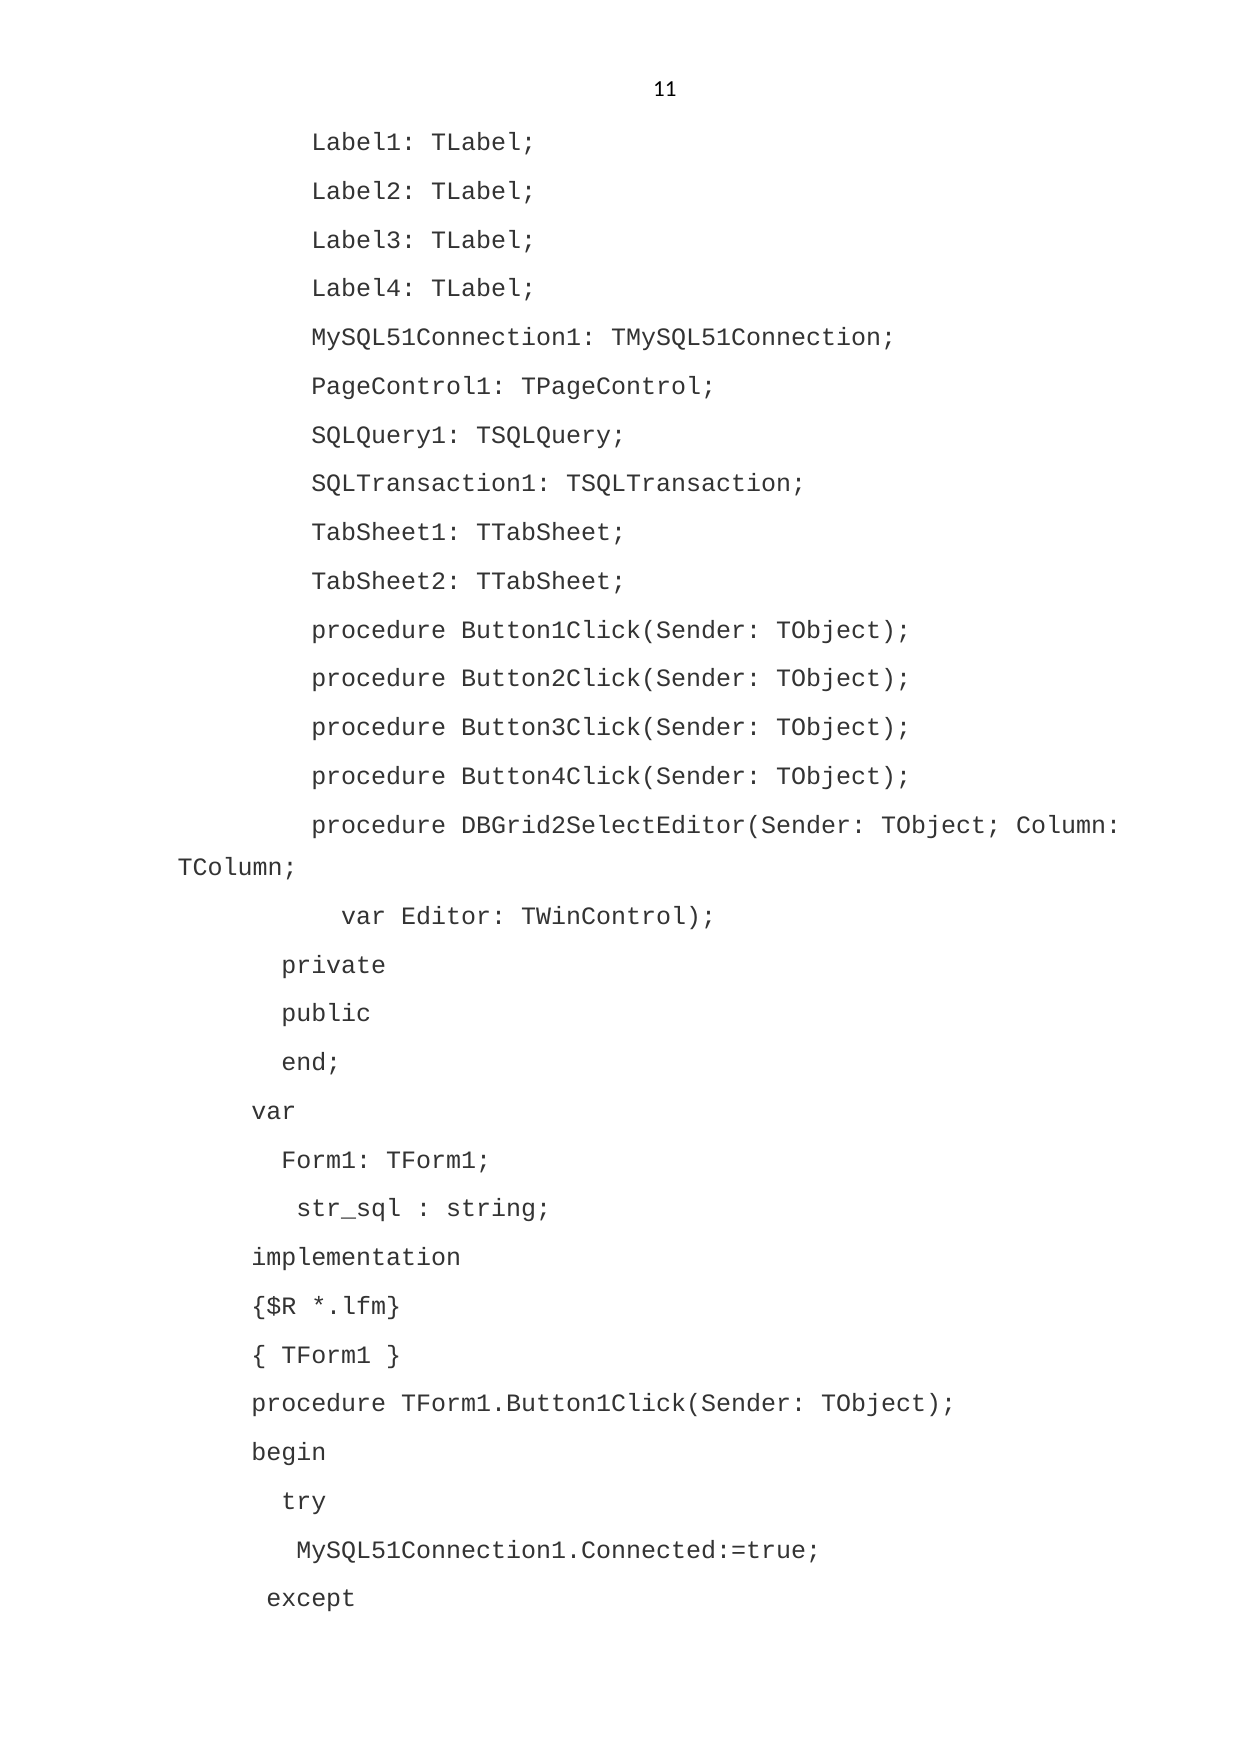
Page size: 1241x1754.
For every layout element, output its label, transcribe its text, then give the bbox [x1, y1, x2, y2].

text Label1: TLabel; [177, 130, 1152, 158]
text MySQL51Connection1.Connected:=true; [177, 1537, 1152, 1566]
text TabSheet2: TTabSheet; [177, 568, 1152, 597]
text procedure Button1Click(Sender: TObject); [177, 617, 1152, 646]
text var Editor: TWinControl); [177, 903, 1152, 932]
text procedure Button3Click(Sender: TObject); [177, 715, 1152, 743]
text public [177, 1001, 1152, 1029]
text Label2: TLabel; [177, 178, 1152, 207]
text end; [177, 1050, 1152, 1078]
text procedure Button4Click(Sender: TObject); [177, 763, 1152, 792]
text Form1: TForm1; [177, 1147, 1152, 1176]
text PageControl1: TPageControl; [177, 373, 1152, 402]
text TabSheet1: TTabSheet; [177, 520, 1152, 548]
text SQLTransaction1: TSQLTransaction; [177, 471, 1152, 499]
text private [177, 952, 1152, 981]
text Label4: TLabel; [177, 276, 1152, 304]
text try [177, 1488, 1152, 1517]
text var [177, 1098, 1152, 1127]
text MySQL51Connection1: TMySQL51Connection; [177, 325, 1152, 353]
text begin [177, 1440, 1152, 1468]
text str_sql : string; [177, 1196, 1152, 1224]
text procedure Button2Click(Sender: TObject); [177, 666, 1152, 694]
text { TForm1 } [177, 1342, 1152, 1371]
text procedure DBGrid2SelectEditor(Sender: TObject; Column: TColumn; [177, 812, 1152, 883]
text procedure TForm1.Button1Click(Sender: TObject); [177, 1391, 1152, 1419]
text Label3: TLabel; [177, 227, 1152, 256]
text SQLQuery1: TSQLQuery; [177, 422, 1152, 451]
text except [177, 1586, 1152, 1614]
text implementation [177, 1245, 1152, 1273]
text {$R *.lfm} [177, 1293, 1152, 1322]
